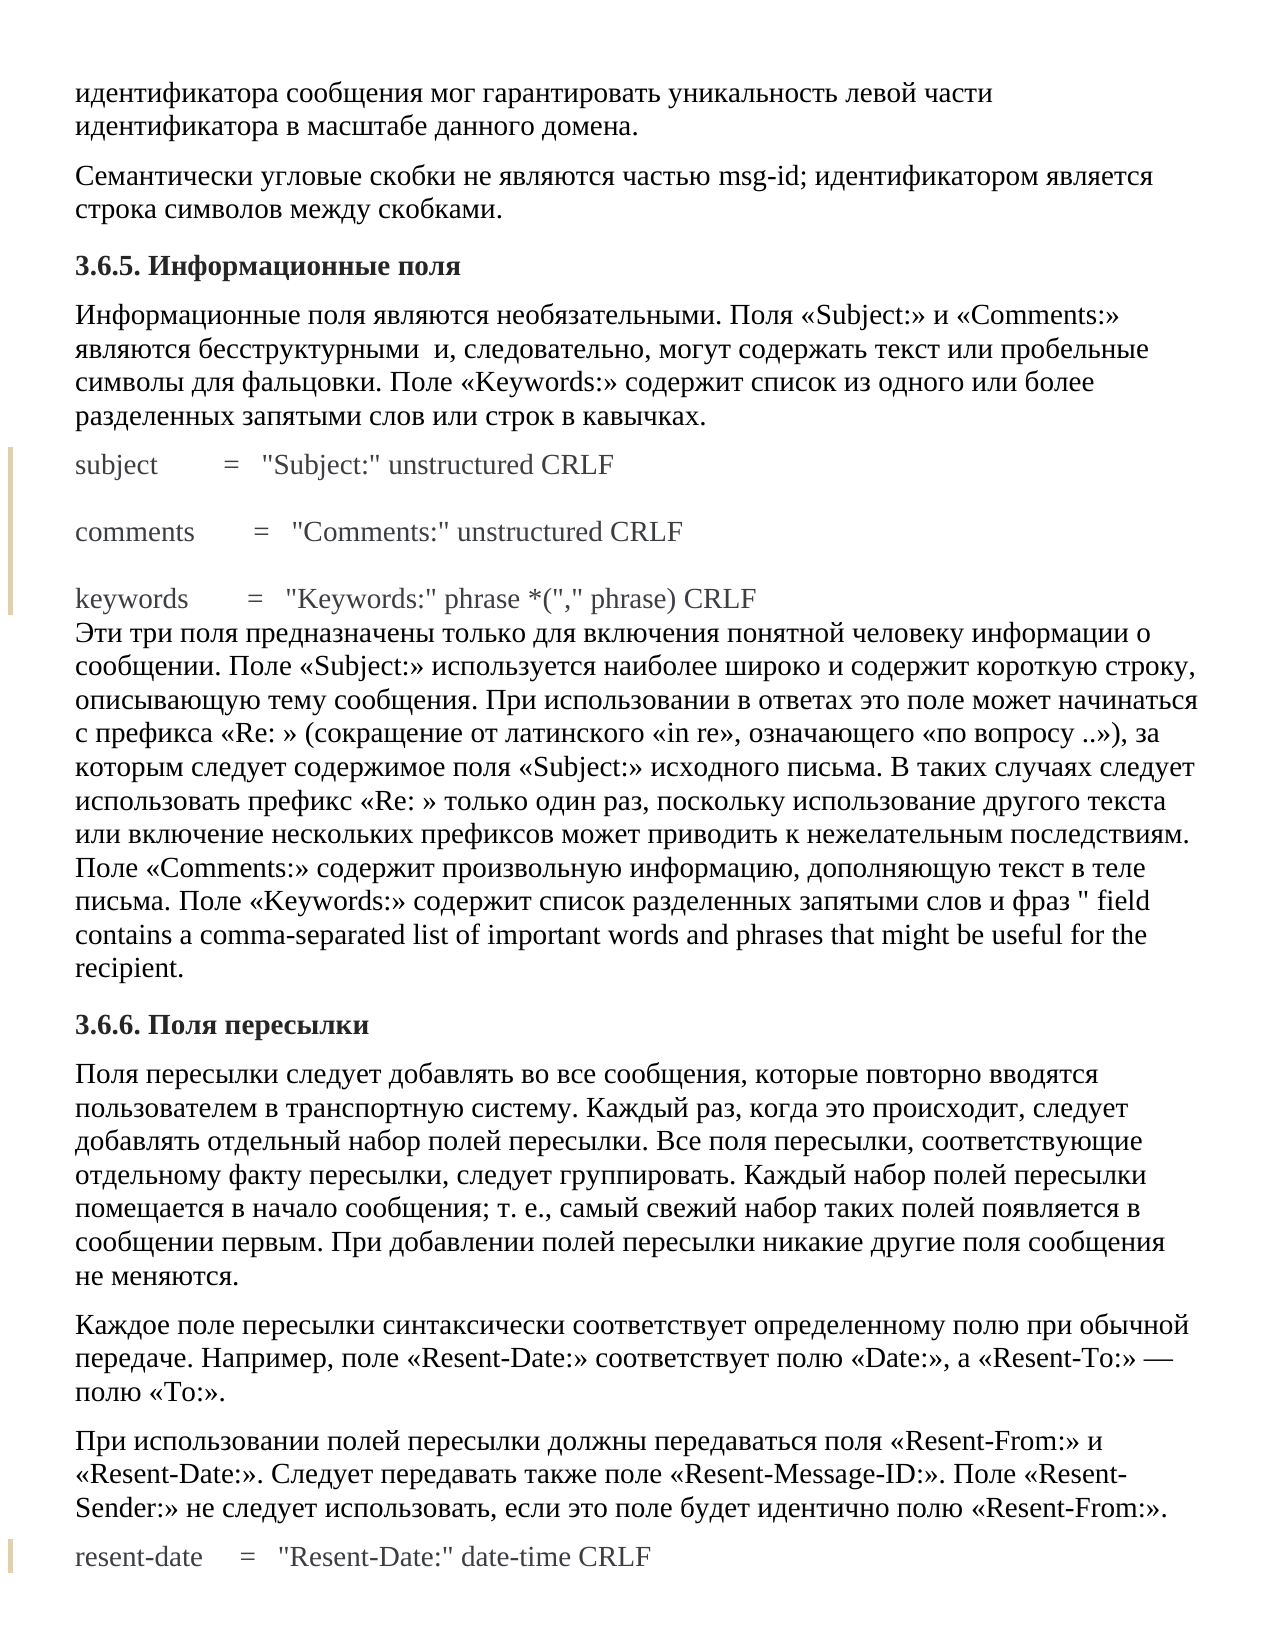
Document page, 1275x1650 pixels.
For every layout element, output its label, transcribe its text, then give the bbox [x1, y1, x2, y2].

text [75, 75, 1200, 142]
text comments = "Comments:" unstructured CRLF [75, 514, 1200, 548]
text keywords = "Keywords:" phrase *("," phrase) CRLF [75, 581, 1200, 615]
text 3.6.6. Поля пересылки [75, 1007, 1200, 1041]
text Поля пересылки следует добавлять во все сообщения, которые повторно вводятся пользователем в транспортную систему. Каждый раз, когда это происходит, следует добавлять отдельный набор полей пересылки. Все поля пересылки, соответствующие отдельному факту пересылки, следует группировать. Каждый набор полей пересылки помещается в начало сообщения; т. е., самый свежий набор таких полей появляется в сообщении первым. При добавлении полей пересылки никакие другие поля сообщения не меняются. [75, 1056, 1200, 1291]
text Эти три поля предназначены только для включения понятной человеку информации о сообщении. Поле «Subject:» используется наиболее широко и содержит короткую строку, описывающую тему сообщения. При использовании в ответах это поле может начинаться с префикса «Re: » (сокращение от латинского «in re», означающего «по вопросу ..»), за которым следует содержимое поля «Subject:» исходного письма. В таких случаях следует использовать префикс «Re: » только один раз, поскольку использование другого текста или включение нескольких префиксов может приводить к нежелательным последствиям. Поле «Comments:» содержит произвольную информацию, дополняющую текст в теле письма. Поле «Keywords:» содержит список разделенных запятыми слов и фраз " field contains a comma-separated list of important words and phrases that might be useful for the recipient. [75, 615, 1200, 984]
text Семантически угловые скобки не являются частью msg-id; идентификатором является строка символов между скобками. [75, 158, 1200, 225]
text 3.6.5. Информационные поля [75, 248, 1200, 282]
text При использовании полей пересылки должны передаваться поля «Resent-From:» и «Resent-Date:». Следует передавать также поле «Resent-Message-ID:». Поле «Resent-Sender:» не следует использовать, если это поле будет идентично полю «Resent-From:». [75, 1423, 1200, 1524]
text resent-date = "Resent-Date:" date-time CRLF [13, 1539, 1200, 1573]
text Каждое поле пересылки синтаксически соответствует определенному полю при обычной передаче. Например, поле «Resent-Date:» соответствует полю «Date:», а «Resent-To:» — полю «To:». [75, 1307, 1200, 1407]
text subject = "Subject:" unstructured CRLF [13, 447, 1200, 481]
text Информационные поля являются необязательными. Поля «Subject:» и «Comments:» являются бесструктурными и, следовательно, могут содержать текст или пробельные символы для фальцовки. Поле «Keywords:» содержит список из одного или более разделенных запятыми слов или строк в кавычках. [75, 297, 1200, 432]
